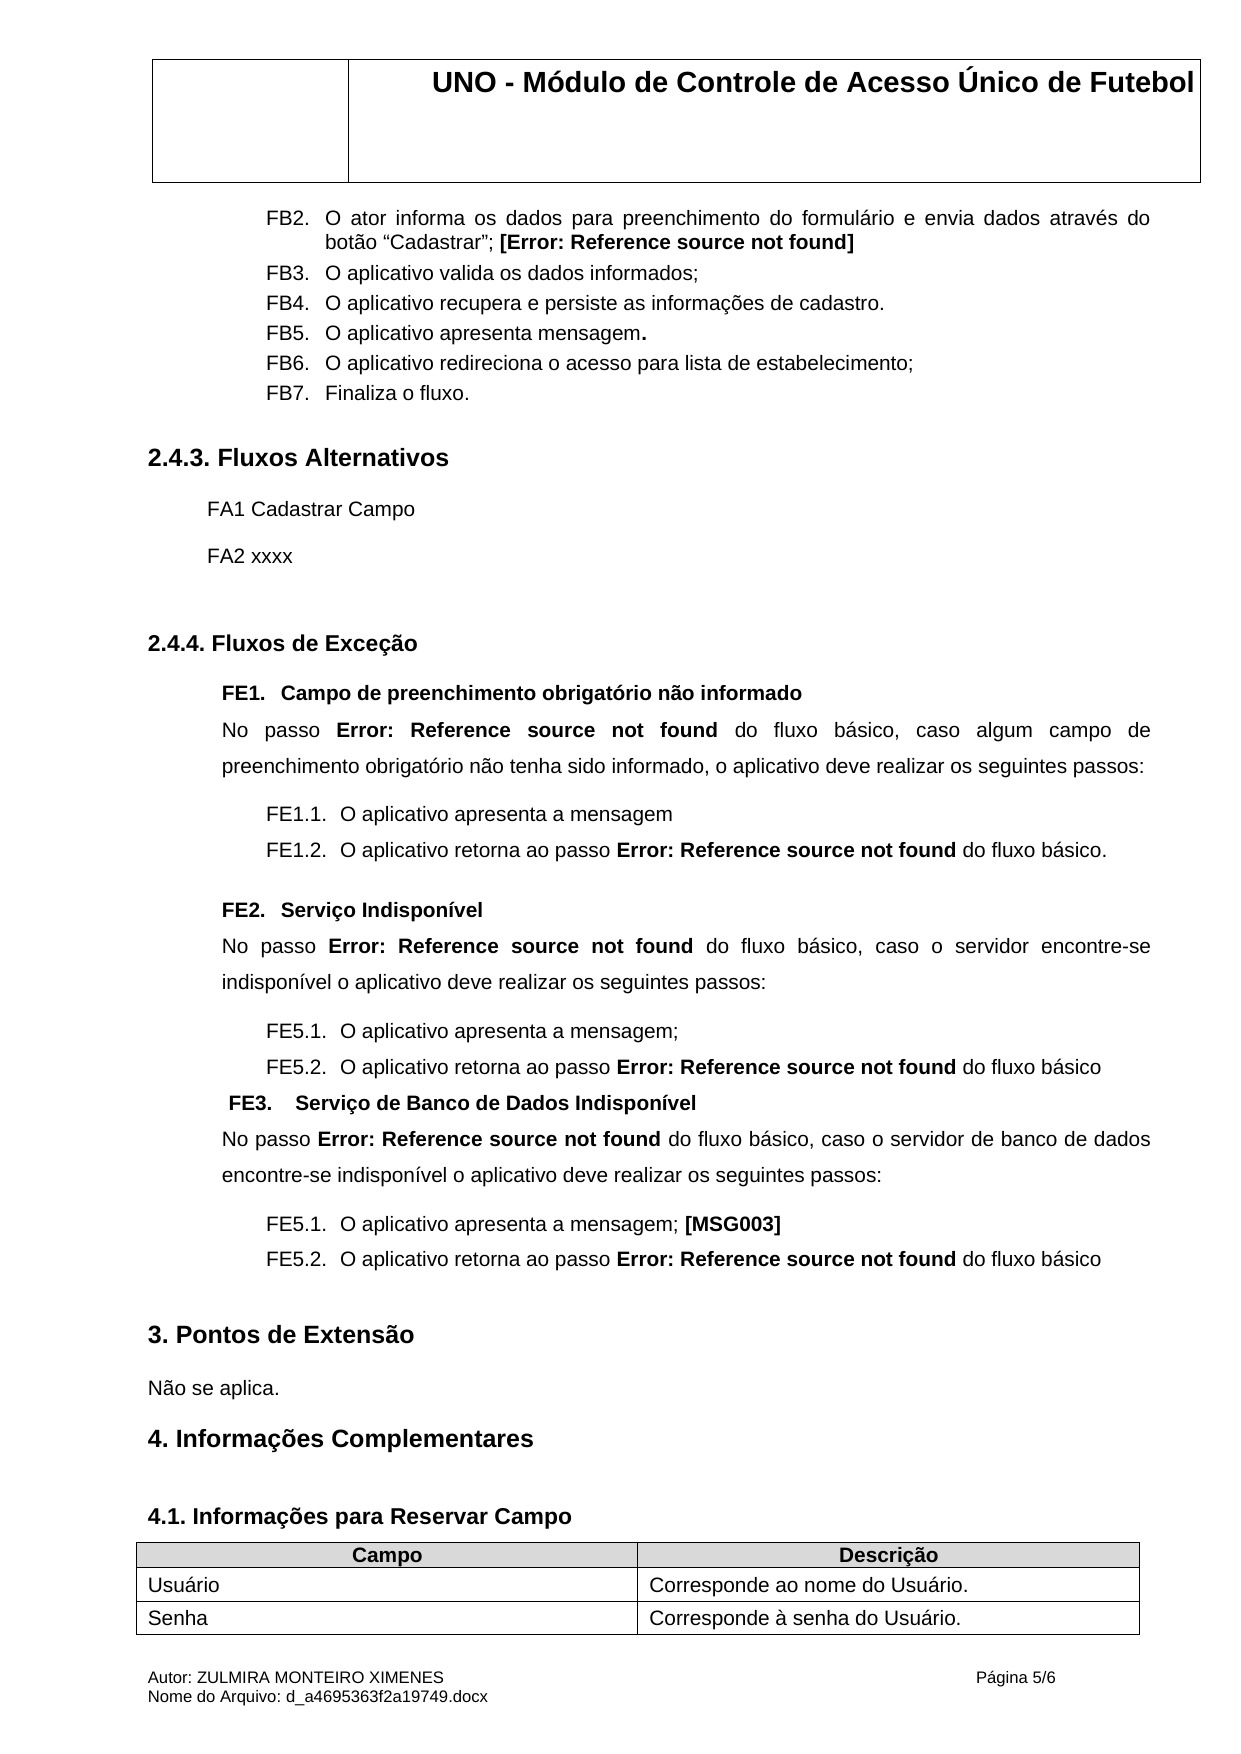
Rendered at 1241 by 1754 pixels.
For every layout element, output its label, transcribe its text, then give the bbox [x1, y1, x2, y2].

list O aplicativo redireciona o acesso para lista de estabelecimento; [266, 351, 1152, 375]
table_cell Corresponde à senha do Usuário. [638, 1602, 1139, 1634]
subtitle Fluxos de Exceção [148, 630, 1152, 656]
table_cell Corresponde ao nome do Usuário. [638, 1568, 1139, 1601]
list Serviço Indisponível [222, 898, 1152, 922]
list O aplicativo apresenta a mensagem; [MSG003] [266, 1211, 1152, 1235]
subtitle Informações Complementares [148, 1424, 1092, 1452]
subtitle Pontos de Extensão [148, 1320, 1092, 1348]
table_header Campo [137, 1543, 637, 1567]
text FA2 xxxx [207, 544, 1152, 568]
list Finaliza o fluxo. [266, 381, 1152, 405]
list O aplicativo apresenta mensagem. [266, 321, 1152, 345]
list Serviço de Banco de Dados Indisponível [228, 1091, 1152, 1114]
text FA1 Cadastrar Campo [207, 496, 1152, 520]
subtitle Fluxos Alternativos [148, 443, 1152, 471]
list O aplicativo valida os dados informados; [266, 260, 1152, 284]
subtitle Informações para Reservar Campo [148, 1503, 1152, 1530]
table_header Descrição [638, 1543, 1139, 1567]
list O aplicativo apresenta a mensagem; [266, 1019, 1152, 1043]
list O aplicativo apresenta a mensagem [266, 802, 1152, 826]
table_cell Usuário [137, 1568, 637, 1601]
list O aplicativo recupera e persiste as informações de cadastro. [266, 291, 1152, 314]
text Não se aplica. [148, 1375, 1152, 1399]
table_cell Senha [137, 1602, 637, 1634]
list Campo de preenchimento obrigatório não informado [222, 681, 1152, 705]
